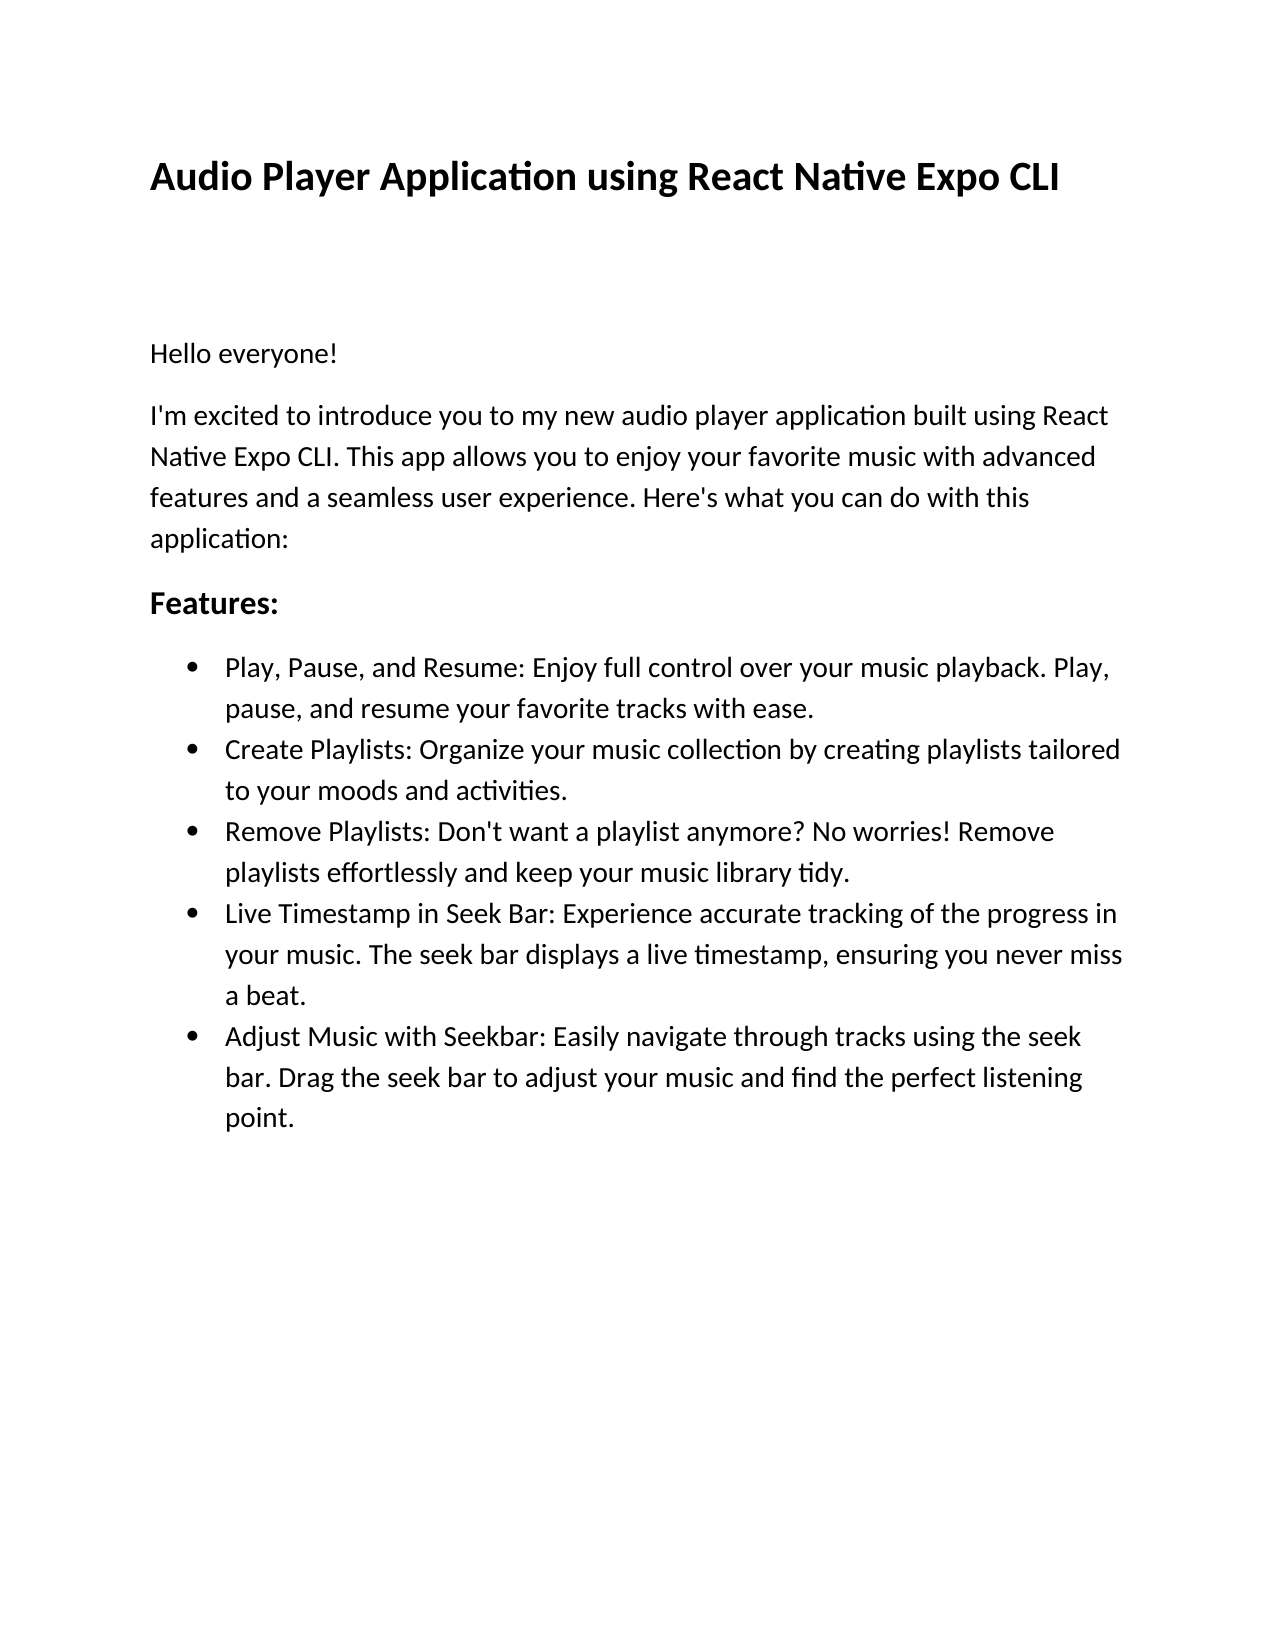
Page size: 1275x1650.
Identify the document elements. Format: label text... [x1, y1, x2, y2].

text I'm excited to introduce you to my new audio player application built using React Native Expo CLI. This app allows you to enjoy your favorite music with advanced features and a seamless user experience. Here's what you can do with this application: [150, 397, 1125, 556]
list Remove Playlists: Don't want a playlist anymore? No worries! Remove playlists effortlessly and keep your music library tidy. [187, 813, 1125, 889]
list Play, Pause, and Resume: Enjoy full control over your music playback. Play, pause, and resume your favorite tracks with ease. [187, 649, 1125, 726]
list Live Timestamp in Seek Bar: Experience accurate tracking of the progress in your music. The seek bar displays a live timestamp, ensuring you never miss a beat. [187, 895, 1125, 1012]
list Adjust Music with Seekbar: Easily navigate through tracks using the seek bar. Drag the seek bar to adjust your music and find the perfect listening point. [187, 1018, 1125, 1135]
text Features: [150, 582, 1125, 622]
text Hello everyone! [150, 335, 1125, 371]
list Create Playlists: Organize your music collection by creating playlists tailored to your moods and activities. [187, 731, 1125, 808]
text Audio Player Application using React Native Expo CLI [150, 150, 1125, 201]
